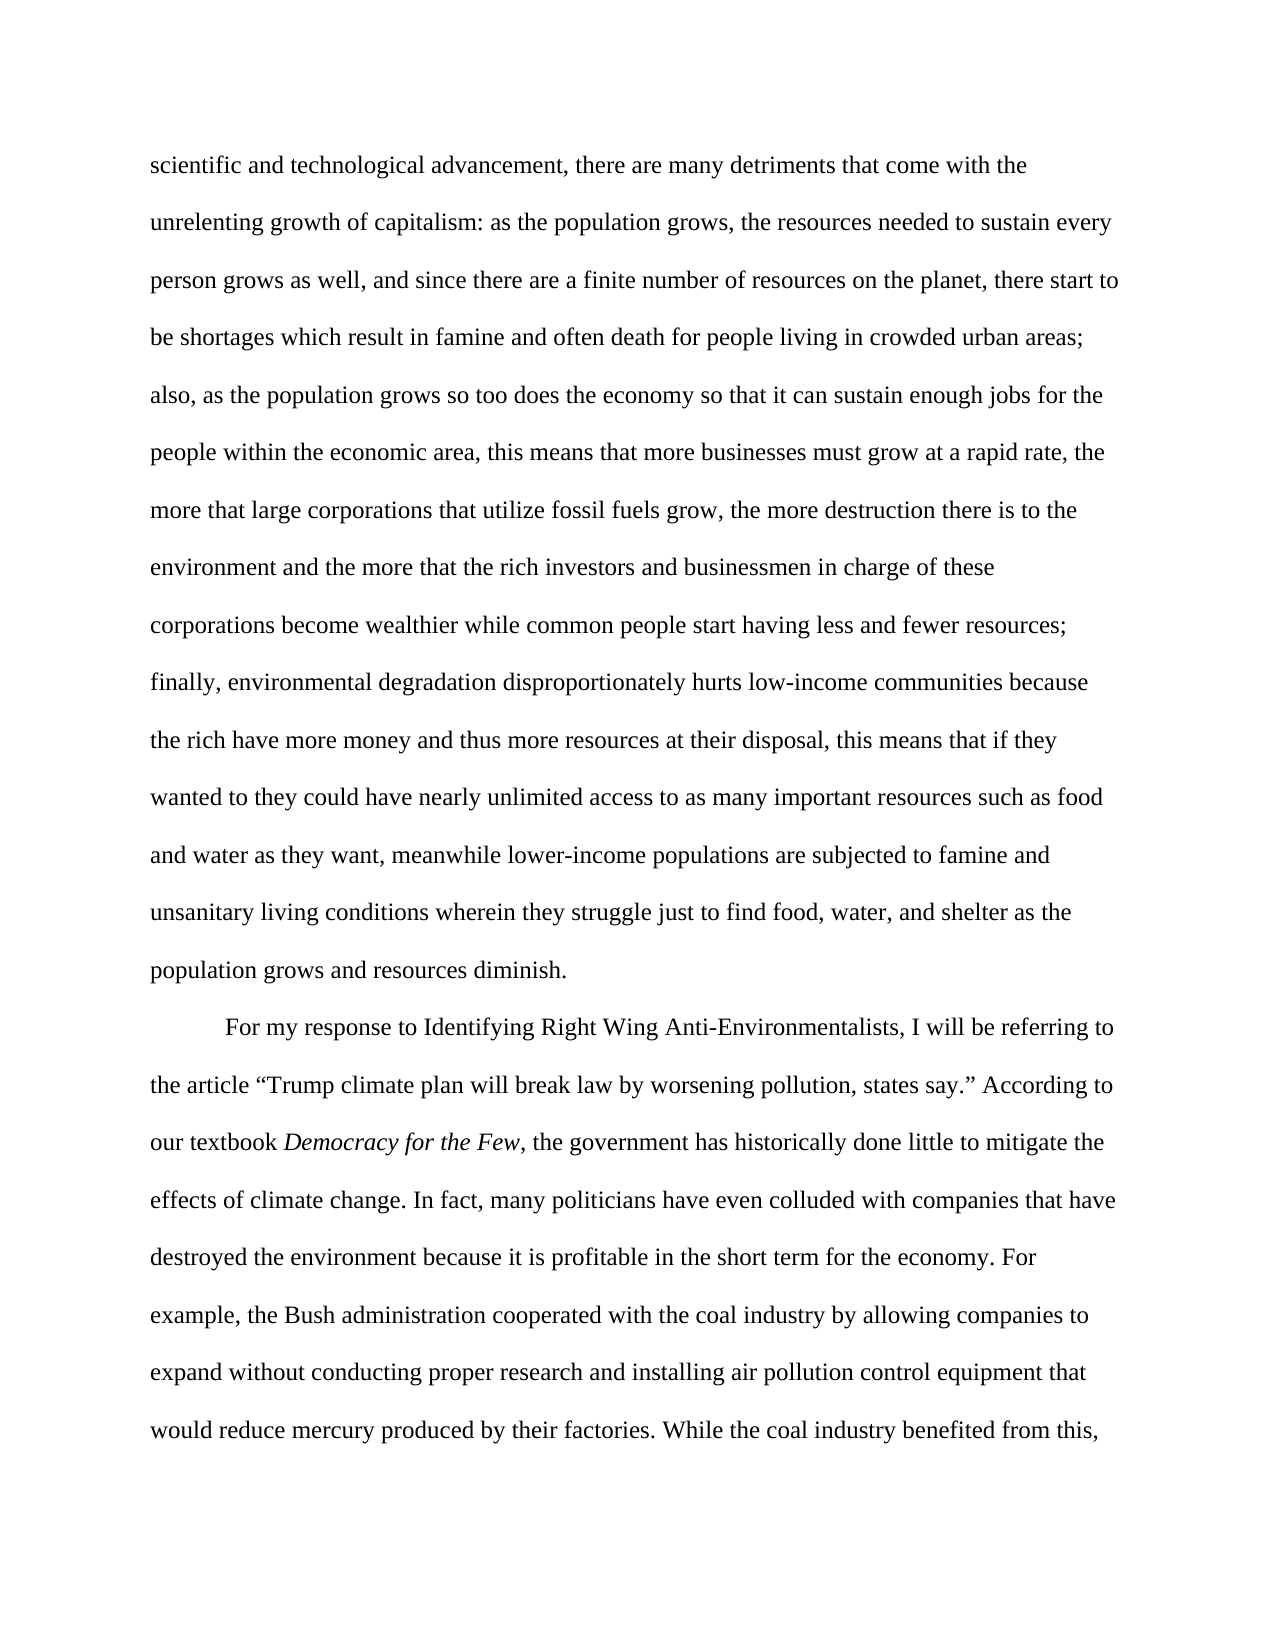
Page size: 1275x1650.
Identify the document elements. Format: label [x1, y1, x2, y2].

text [150, 150, 1125, 984]
text [150, 1012, 1125, 1444]
